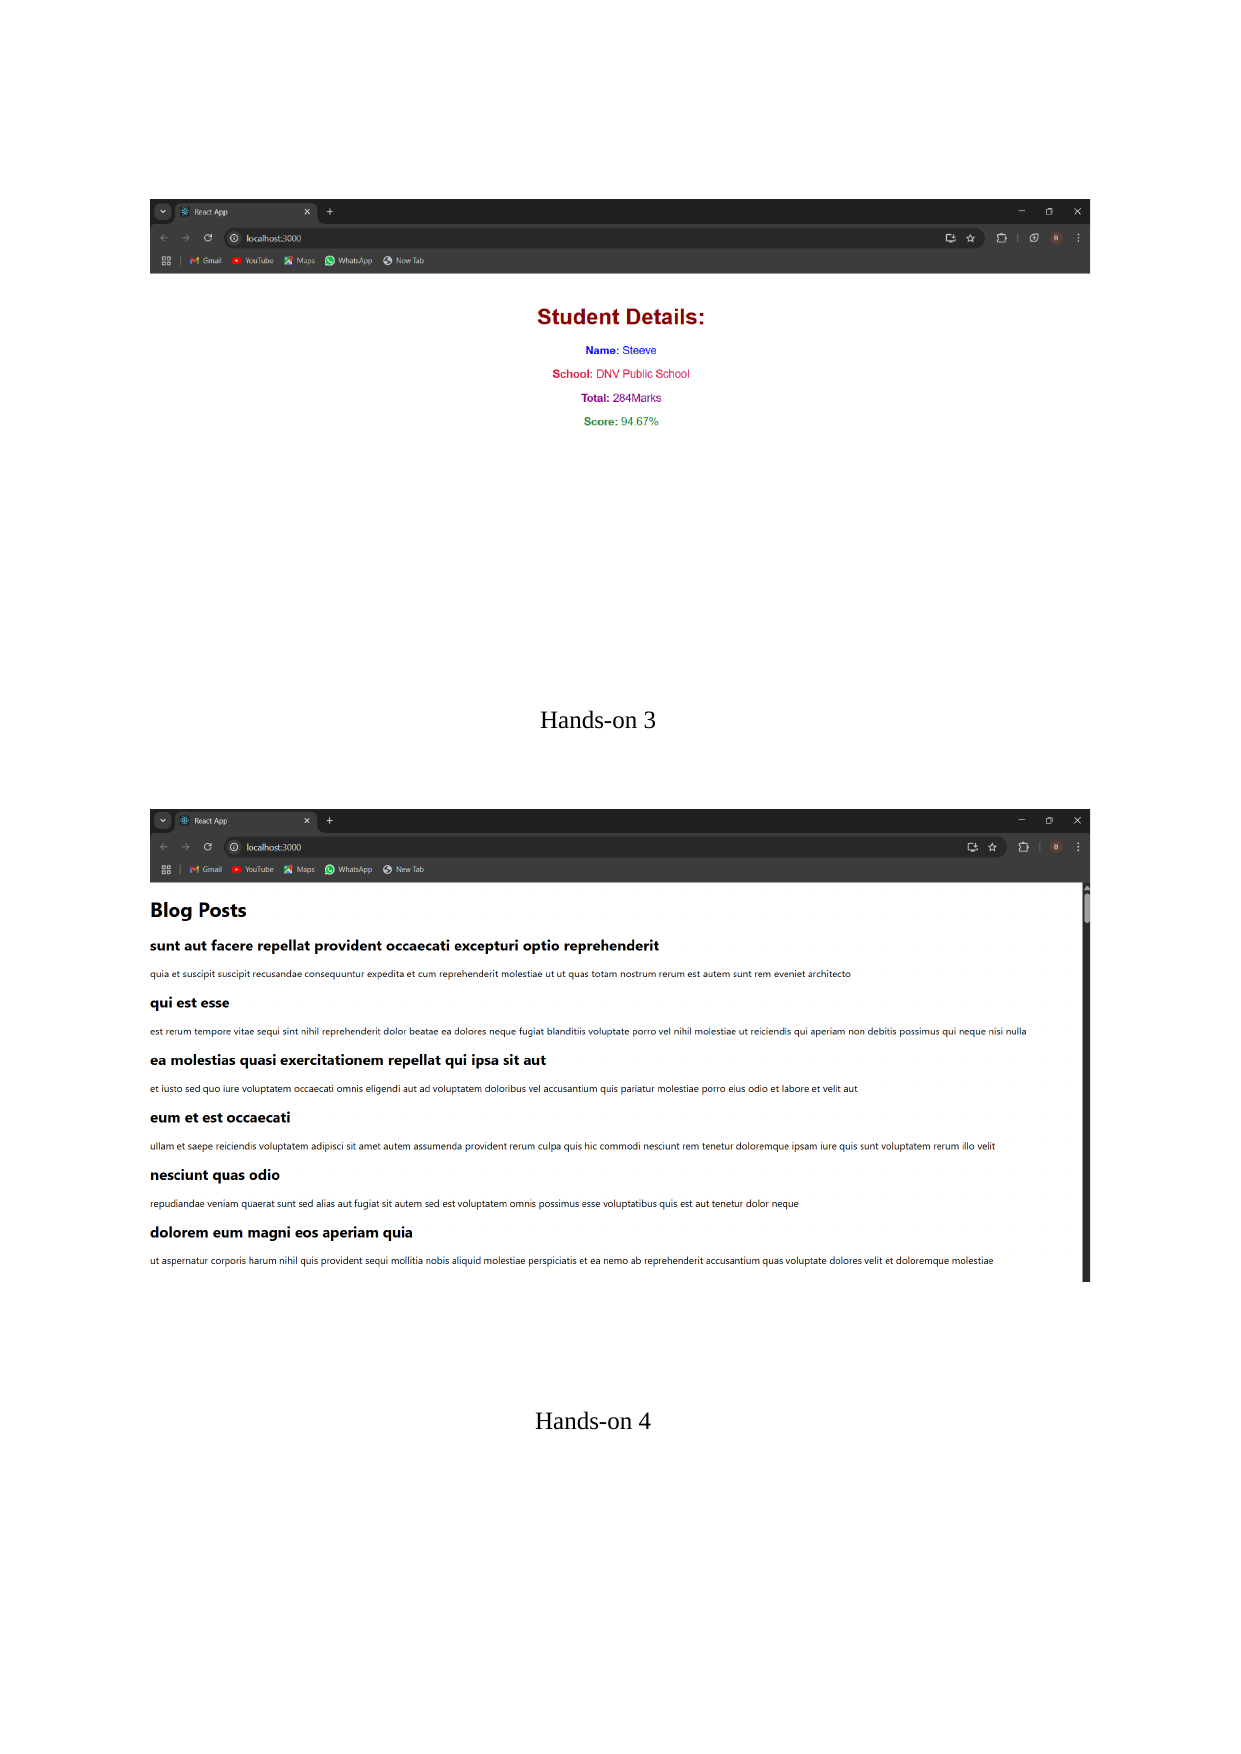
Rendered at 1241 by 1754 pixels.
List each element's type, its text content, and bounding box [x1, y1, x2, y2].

text Hands-on 3 [150, 705, 1090, 734]
picture [150, 199, 1091, 684]
text Hands-on 4 [150, 1406, 1090, 1435]
picture [150, 809, 1091, 1282]
